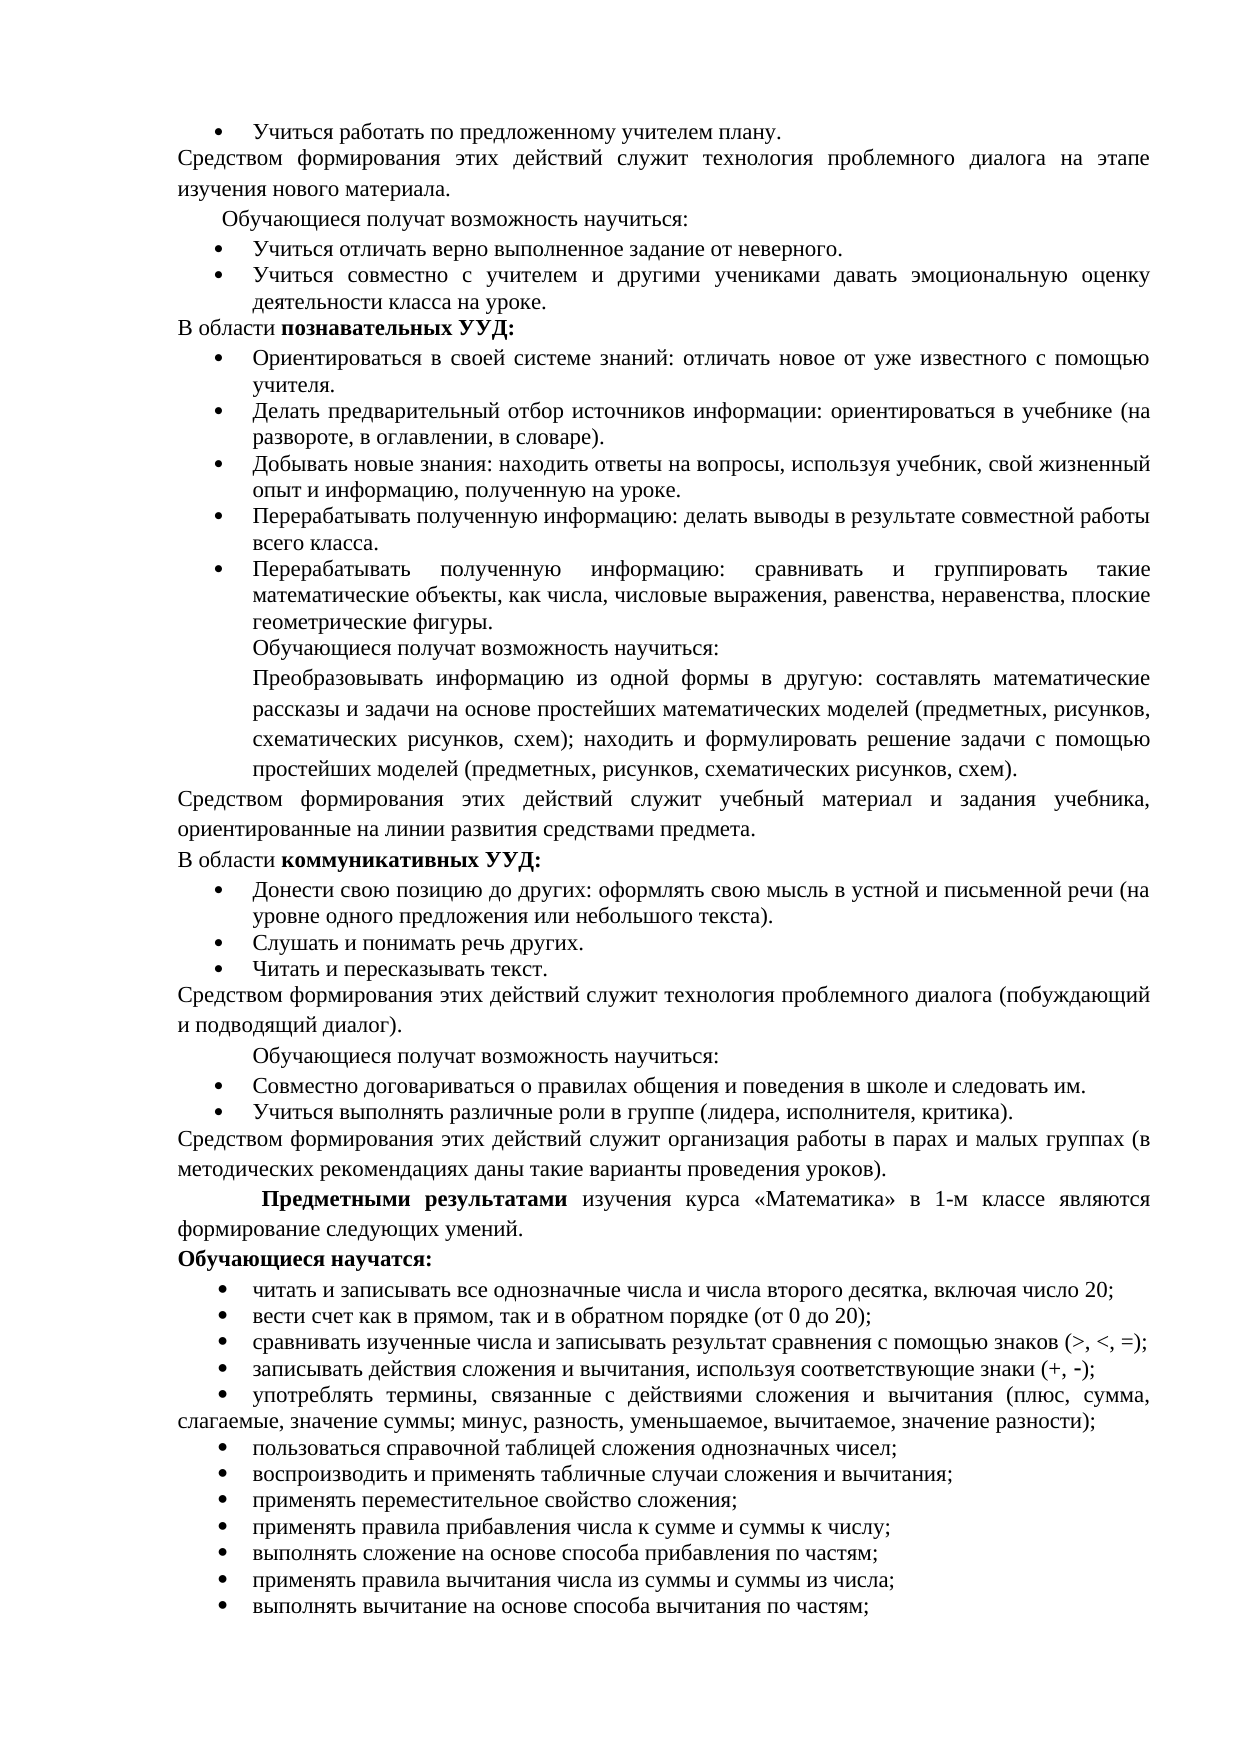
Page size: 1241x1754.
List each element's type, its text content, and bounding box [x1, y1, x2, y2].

text В области коммуникативных УУД: [177, 846, 1152, 872]
list употреблять термины, связанные с действиями сложения и вычитания (плюс, сумма, слагаемые, значение суммы; минус, разность, уменьшаемое, вычитаемое, значение разности); [177, 1381, 1152, 1434]
list вести счет как в прямом, так и в обратном порядке (от 0 до 20); [177, 1302, 1152, 1328]
text Средством формирования этих действий служит технология проблемного диалога (побуждающий и подводящий диалог). [177, 981, 1152, 1038]
list выполнять сложение на основе способа прибавления по частям; [177, 1539, 1152, 1566]
text Средством формирования этих действий служит учебный материал и задания учебника, ориентированные на линии развития средствами предмета. [177, 785, 1152, 842]
text Средством формирования этих действий служит технология проблемного диалога на этапе изучения нового материала. [177, 144, 1152, 201]
list Читать и пересказывать текст. [215, 955, 1152, 981]
text Средством формирования этих действий служит организация работы в парах и малых группах (в методических рекомендациях даны такие варианты проведения уроков). [177, 1125, 1152, 1181]
list Перерабатывать полученную информацию: сравнивать и группировать такие математические объекты, как числа, числовые выражения, равенства, неравенства, плоские геометрические фигуры. [215, 555, 1152, 634]
list Слушать и понимать речь других. [215, 929, 1152, 955]
list Учиться работать по предложенному учителем плану. [215, 118, 1152, 144]
list Учиться совместно с учителем и другими учениками давать эмоциональную оценку деятельности класса на уроке. [215, 261, 1152, 314]
list сравнивать изученные числа и записывать результат сравнения с помощью знаков (>, <, =); [177, 1328, 1152, 1355]
text Предметными результатами изучения курса «Математика» в 1-м классе являются формирование следующих умений. [177, 1185, 1152, 1242]
list применять правила вычитания числа из суммы и суммы из числа; [177, 1566, 1152, 1592]
list Перерабатывать полученную информацию: делать выводы в результате совместной работы всего класса. [215, 502, 1152, 555]
text Обучающиеся получат возможность научиться: [177, 205, 1152, 231]
text Обучающиеся научатся: [177, 1246, 1152, 1272]
text Обучающиеся получат возможность научиться: [252, 634, 1152, 661]
list воспроизводить и применять табличные случаи сложения и вычитания; [177, 1460, 1152, 1487]
list выполнять вычитание на основе способа вычитания по частям; [177, 1592, 1152, 1618]
list Учиться выполнять различные роли в группе (лидера, исполнителя, критика). [215, 1098, 1152, 1125]
list применять переместительное свойство сложения; [177, 1487, 1152, 1513]
list читать и записывать все однозначные числа и числа второго десятка, включая число 20; [177, 1276, 1152, 1302]
list Учиться отличать верно выполненное задание от неверного. [215, 235, 1152, 261]
list Делать предварительный отбор источников информации: ориентироваться в учебнике (на развороте, в оглавлении, в словаре). [215, 397, 1152, 450]
list применять правила прибавления числа к сумме и суммы к числу; [177, 1513, 1152, 1539]
list записывать действия сложения и вычитания, используя соответствующие знаки (+, ); [177, 1355, 1152, 1381]
list Совместно договариваться о правилах общения и поведения в школе и следовать им. [215, 1072, 1152, 1098]
text В области познавательных УУД: [177, 314, 1152, 341]
text Преобразовывать информацию из одной формы в другую: составлять математические рассказы и задачи на основе простейших математических моделей (предметных, рисунков, схематических рисунков, схем); находить и формулировать решение задачи с помощью простейших моделей (предметных, рисунков, схематических рисунков, схем). [252, 664, 1152, 781]
list пользоваться справочной таблицей сложения однозначных чисел; [177, 1434, 1152, 1460]
list Добывать новые знания: находить ответы на вопросы, используя учебник, свой жизненный опыт и информацию, полученную на уроке. [215, 450, 1152, 502]
list Ориентироваться в своей системе знаний: отличать новое от уже известного с помощью учителя. [215, 344, 1152, 397]
text Обучающиеся получат возможность научиться: [252, 1042, 1152, 1068]
list Донести свою позицию до других: оформлять свою мысль в устной и письменной речи (на уровне одного предложения или небольшого текста). [215, 876, 1152, 929]
